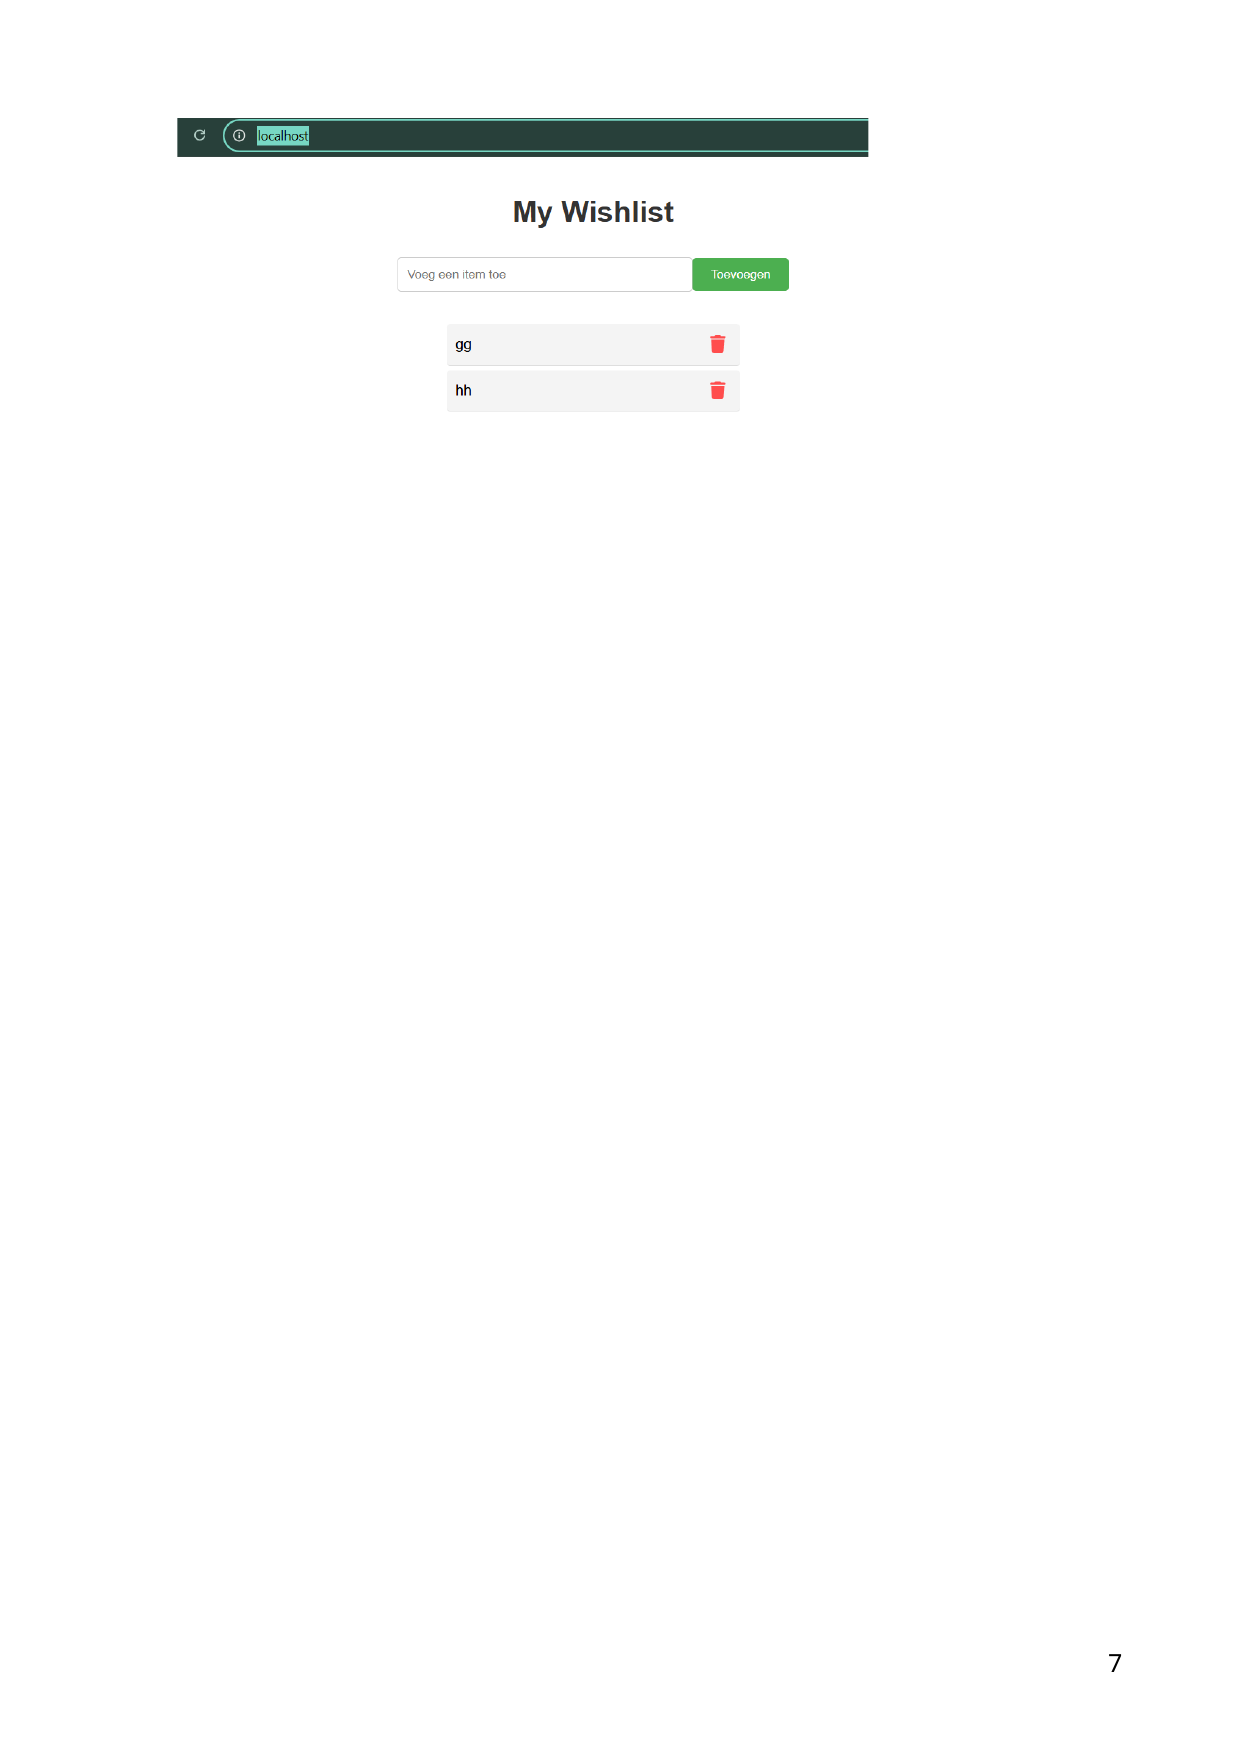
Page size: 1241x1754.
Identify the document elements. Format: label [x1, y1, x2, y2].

picture [177, 118, 869, 445]
